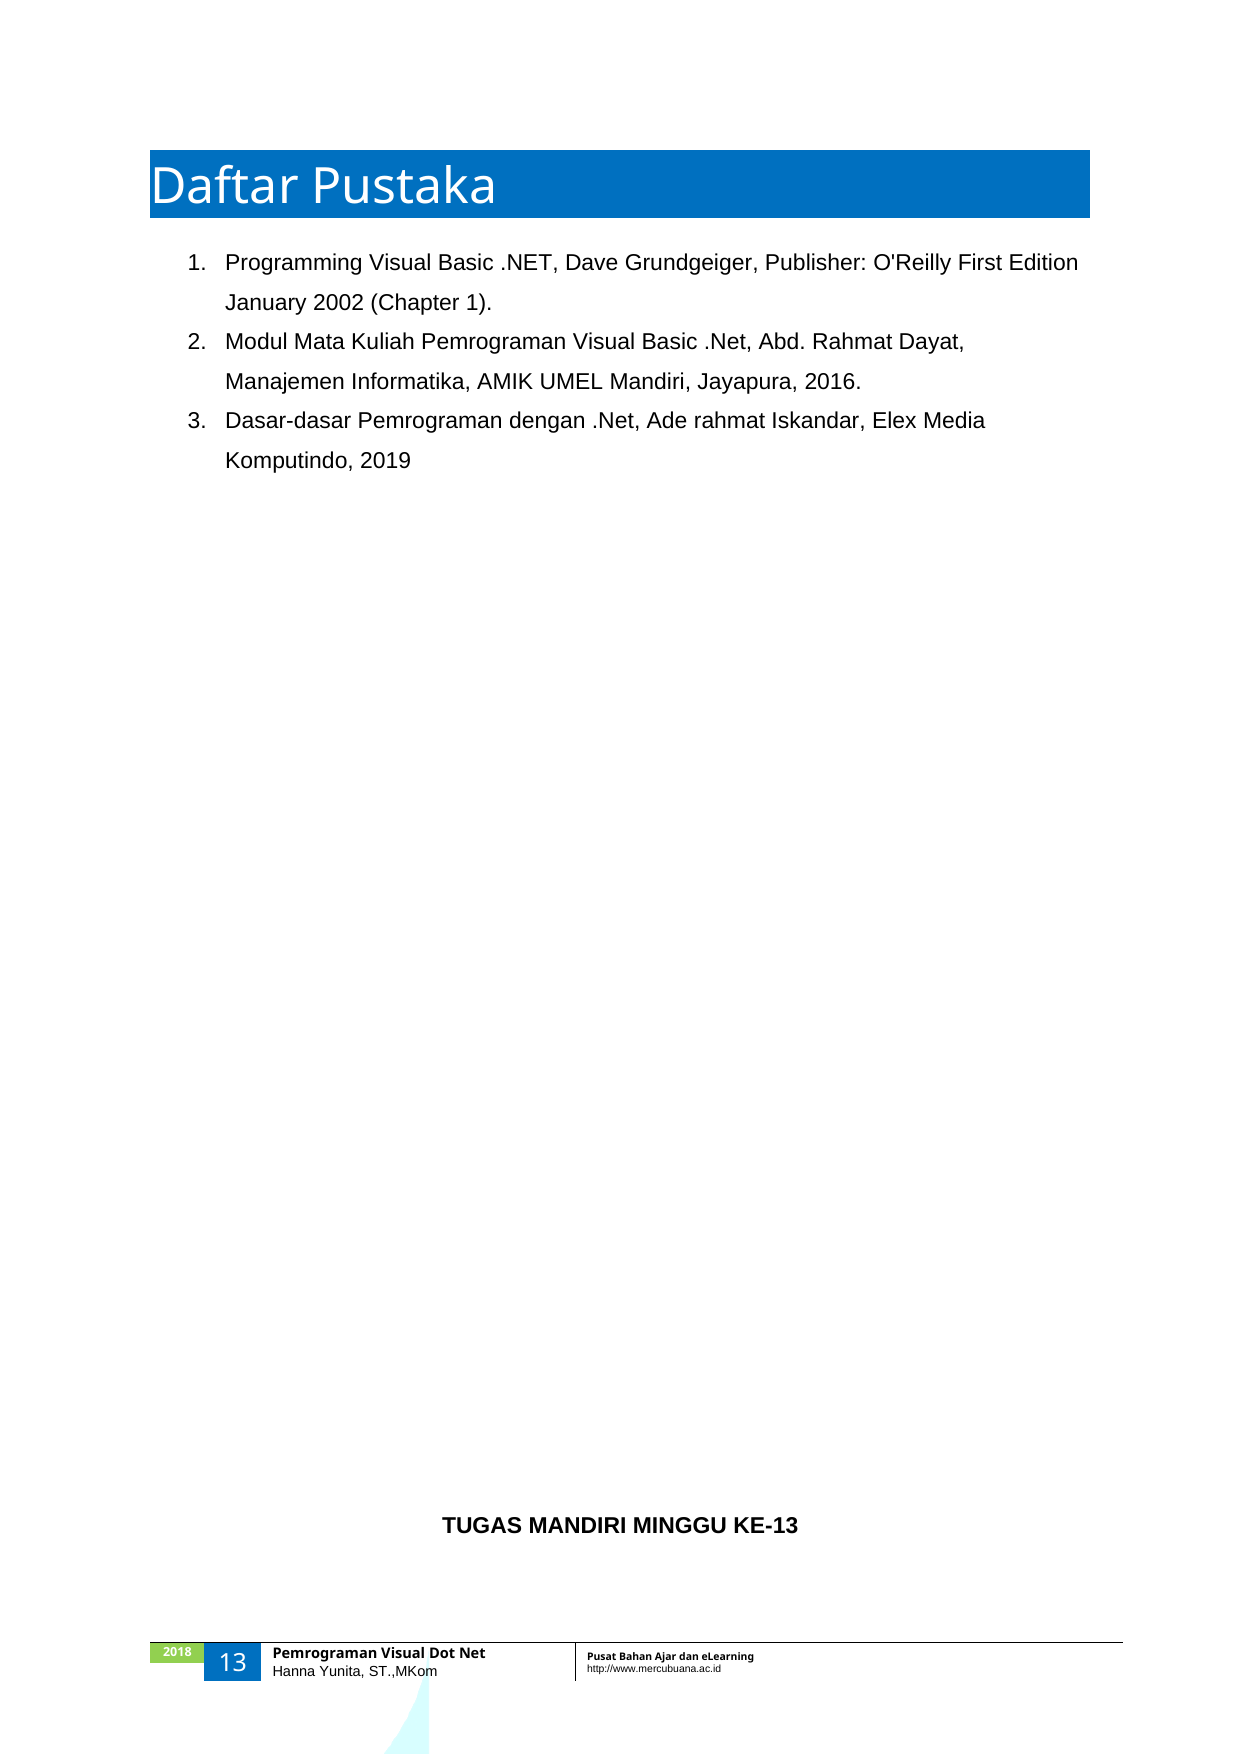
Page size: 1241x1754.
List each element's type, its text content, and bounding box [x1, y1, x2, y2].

list Programming Visual Basic .NET, Dave Grundgeiger, Publisher: O'Reilly First Edition January 2002 (Chapter 1). [187, 249, 1090, 315]
subtitle Daftar Pustaka [150, 150, 1090, 218]
list Dasar-dasar Pemrograman dengan .Net, Ade rahmat Iskandar, Elex Media Komputindo, 2019 [187, 407, 1090, 473]
list Modul Mata Kuliah Pemrograman Visual Basic .Net, Abd. Rahmat Dayat, Manajemen Informatika, AMIK UMEL Mandiri, Jayapura, 2016. [187, 328, 1090, 394]
text TUGAS MANDIRI MINGGU KE-13 [150, 1512, 1090, 1539]
